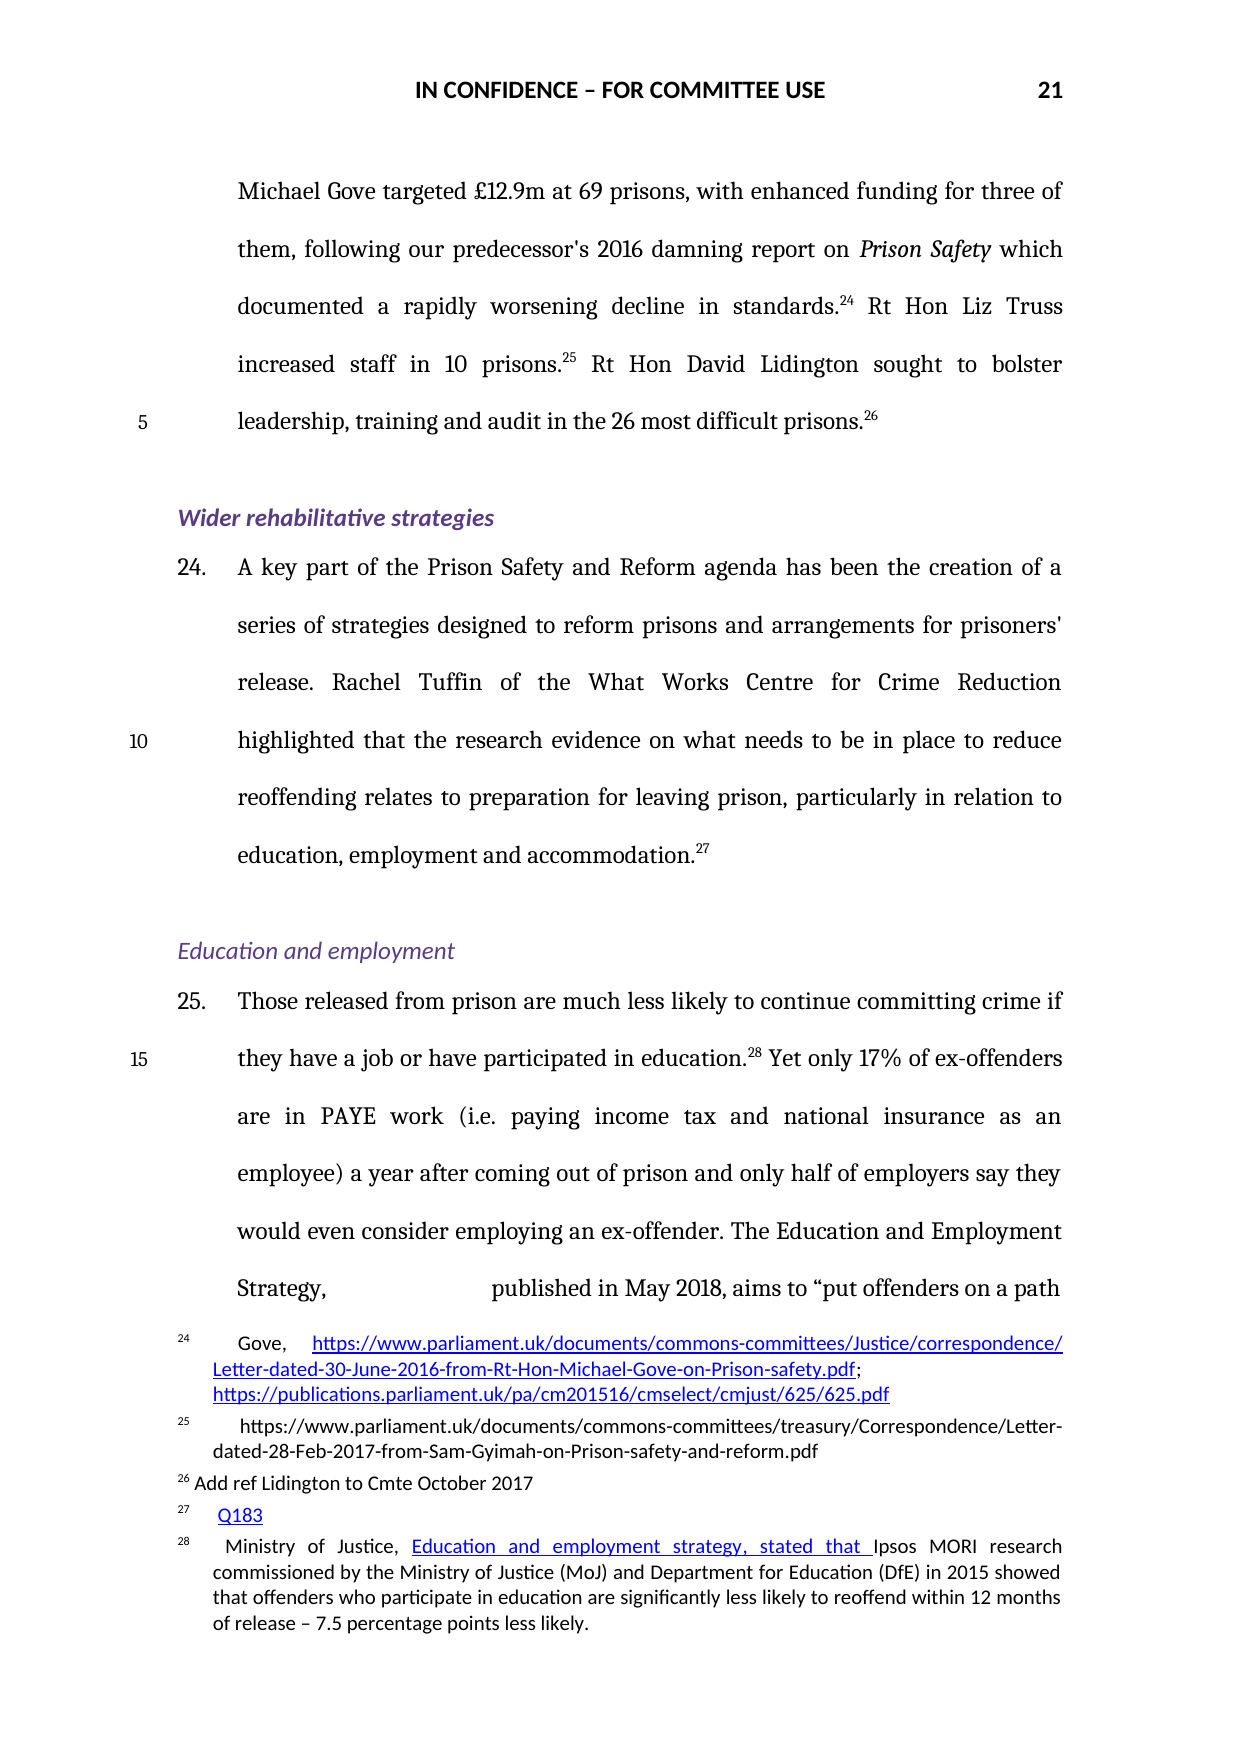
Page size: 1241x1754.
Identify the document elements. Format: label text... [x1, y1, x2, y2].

subtitle Education and employment [177, 936, 1063, 966]
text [177, 177, 1063, 436]
text A key part of the Prison Safety and Reform agenda has been the creation of a series of strategies designed to reform prisons and arrangements for prisoners' release. Rachel Tuffin of the What Works Centre for Crime Reduction highlighted that the research evidence on what needs to be in place to reduce reoffending relates to preparation for leaving prison, particularly in relation to education, employment and accommodation. [177, 553, 1063, 869]
subtitle Wider rehabilitative strategies [177, 502, 1063, 532]
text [177, 987, 1063, 1303]
